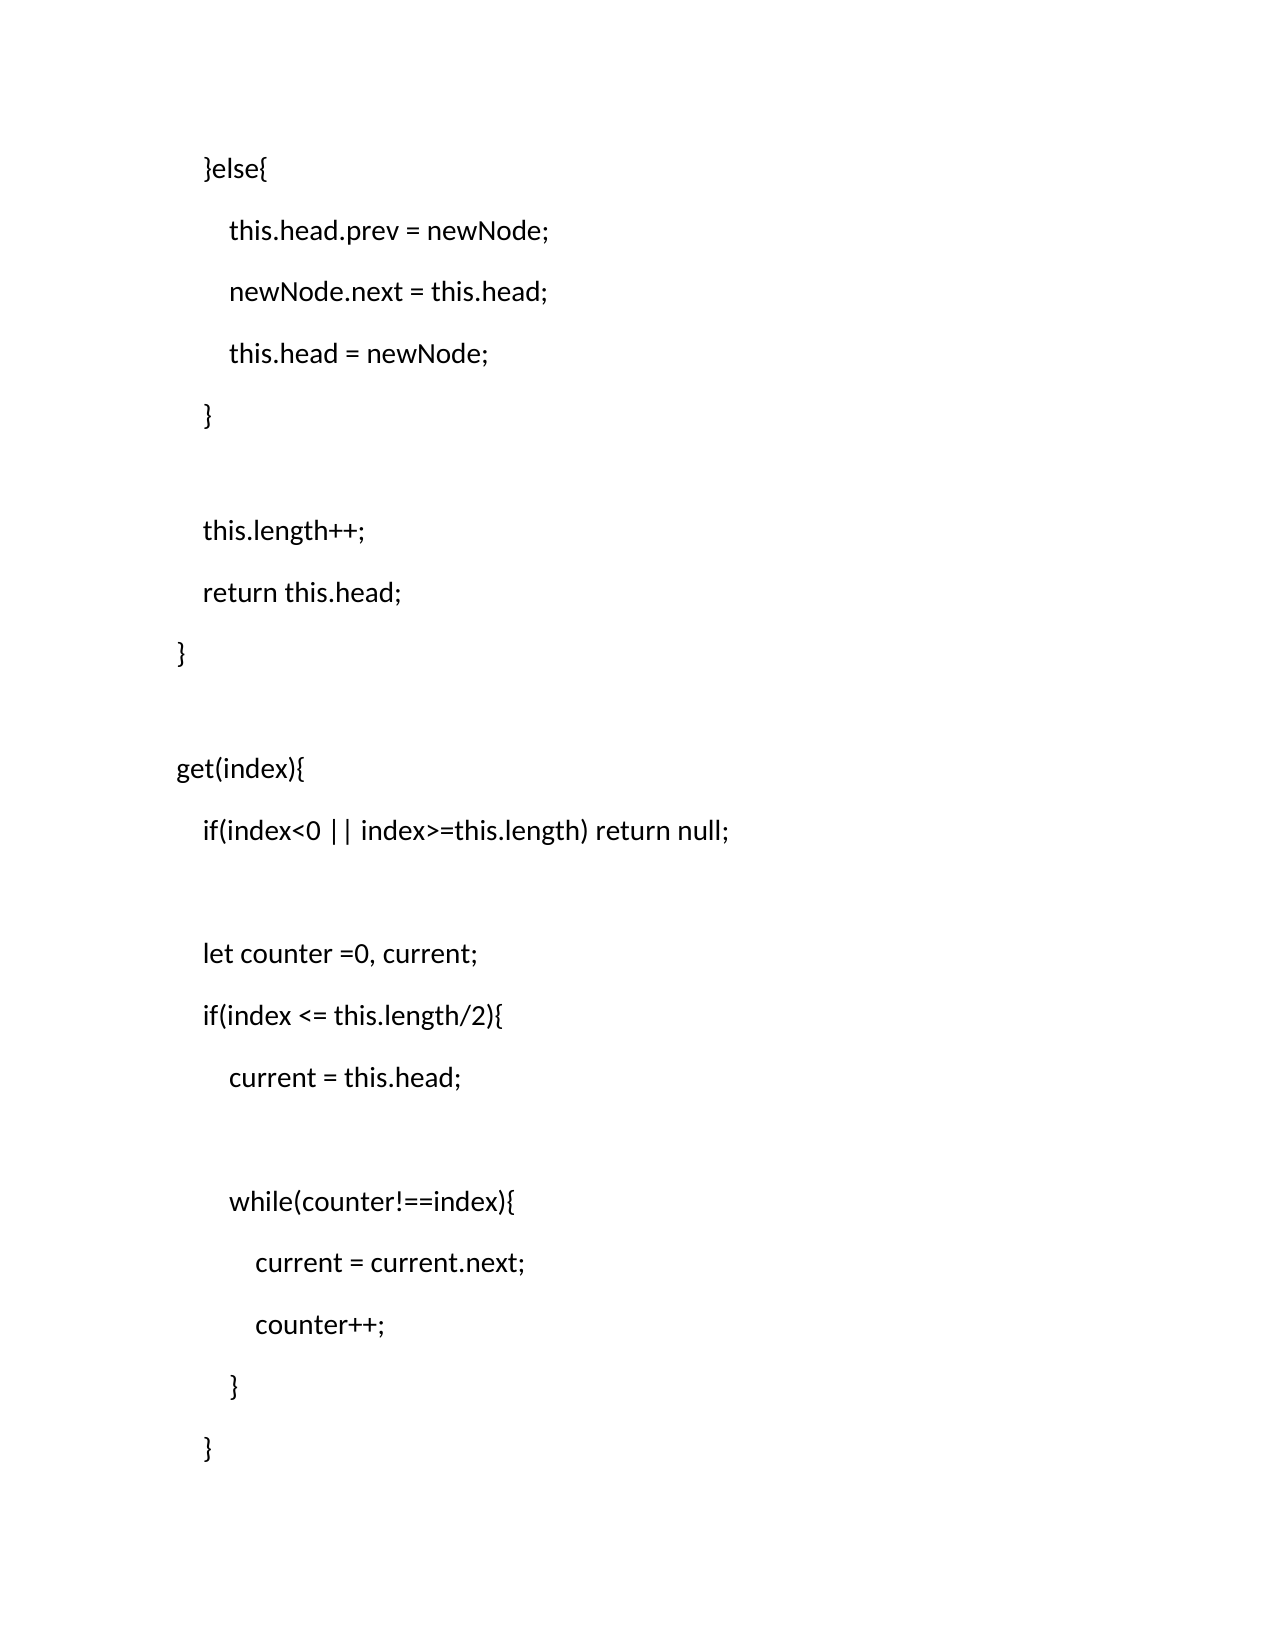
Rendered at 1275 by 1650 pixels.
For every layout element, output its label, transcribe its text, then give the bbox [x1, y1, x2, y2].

text while(counter!==index){ [150, 1183, 1125, 1218]
text this.head.prev = newNode; [150, 212, 1125, 247]
text let counter =0, current; [150, 936, 1125, 971]
text get(index){ [150, 750, 1125, 786]
text this.head = newNode; [150, 335, 1125, 371]
text return this.head; [150, 574, 1125, 609]
text } [150, 635, 1125, 671]
text } [150, 1430, 1125, 1465]
text if(index<0 || index>=this.length) return null; [150, 812, 1125, 848]
text current = current.next; [150, 1244, 1125, 1280]
text if(index <= this.length/2){ [150, 997, 1125, 1033]
text newNode.next = this.head; [150, 273, 1125, 309]
text } [150, 1368, 1125, 1403]
text this.length++; [150, 512, 1125, 547]
text }else{ [150, 150, 1125, 186]
text current = this.head; [150, 1059, 1125, 1095]
text } [150, 397, 1125, 433]
text counter++; [150, 1306, 1125, 1342]
